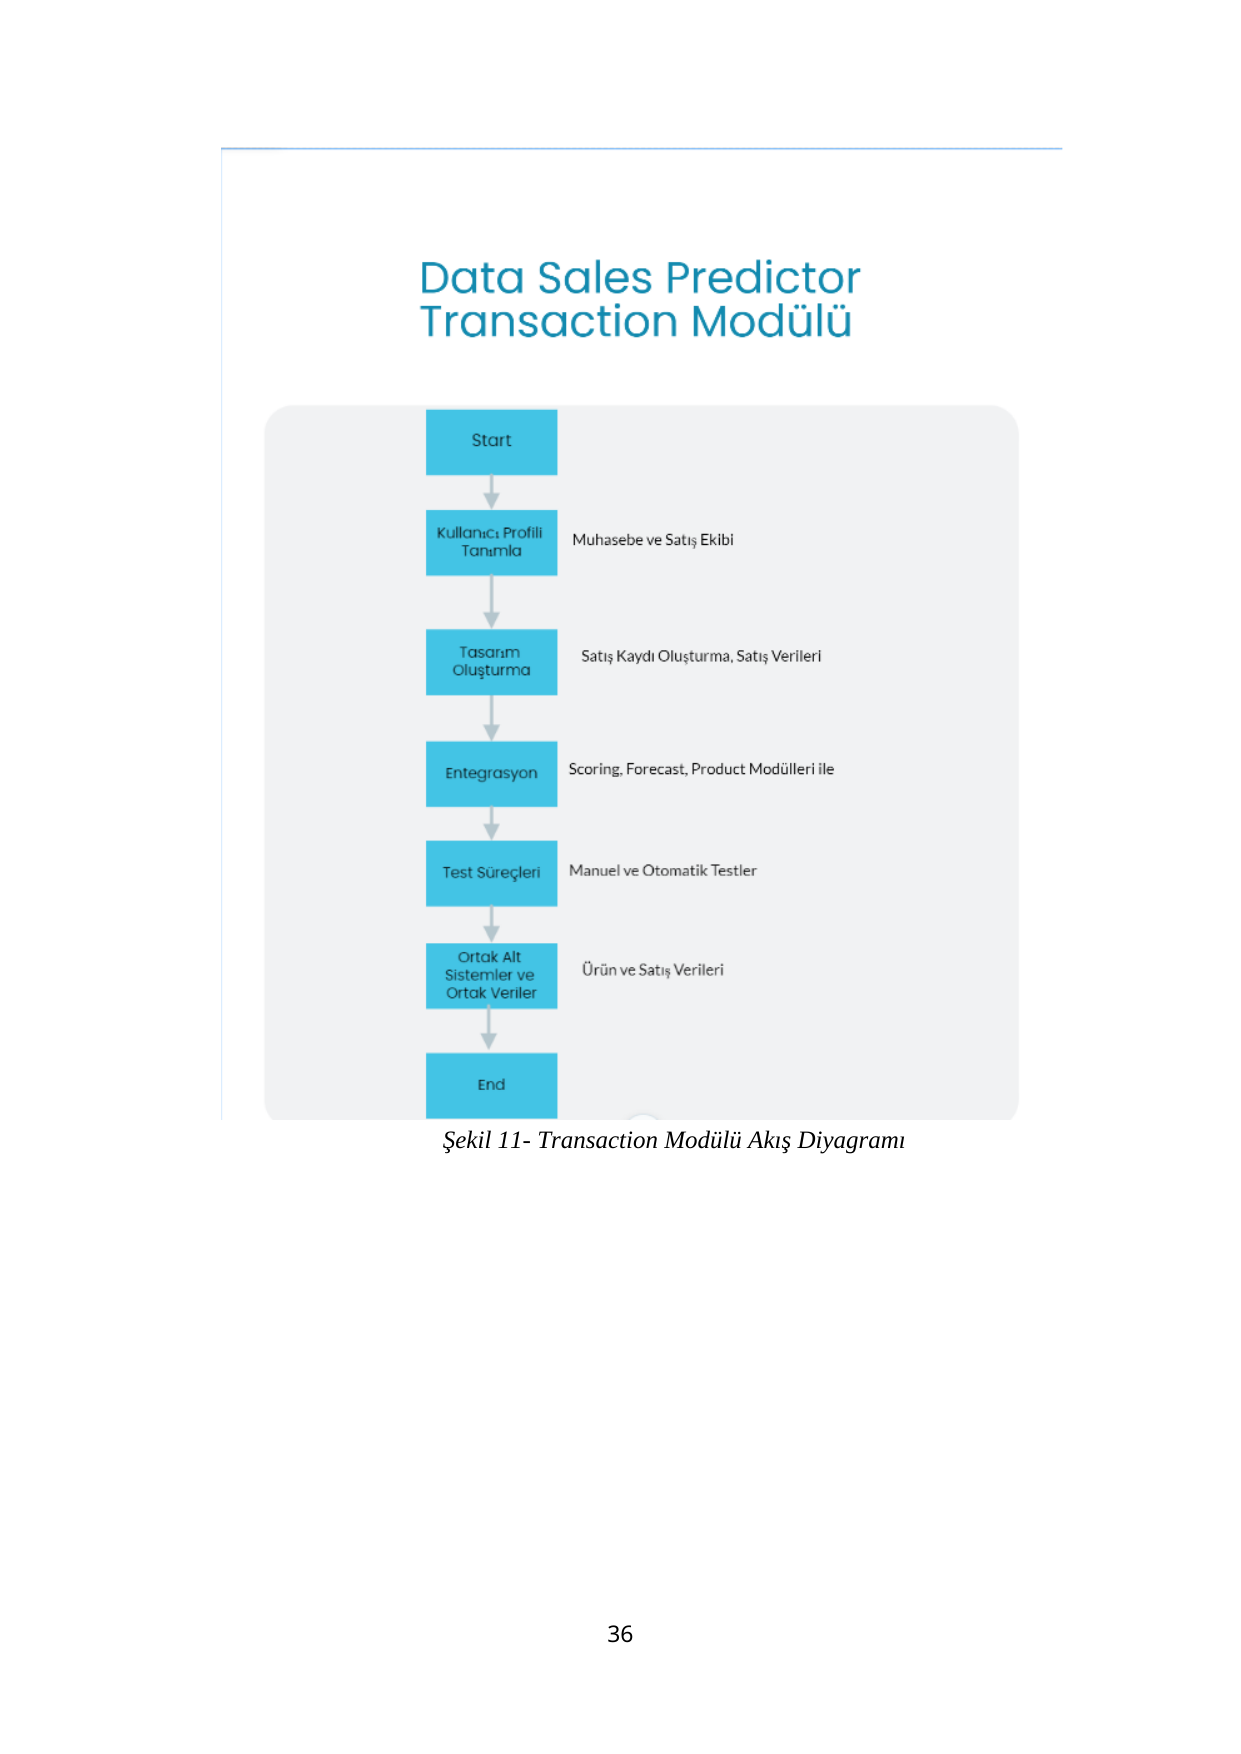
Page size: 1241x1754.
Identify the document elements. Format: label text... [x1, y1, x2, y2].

picture [221, 147, 1063, 1120]
text Şekil 11- Transaction Modülü Akış Diyagramı [369, 1125, 1093, 1154]
